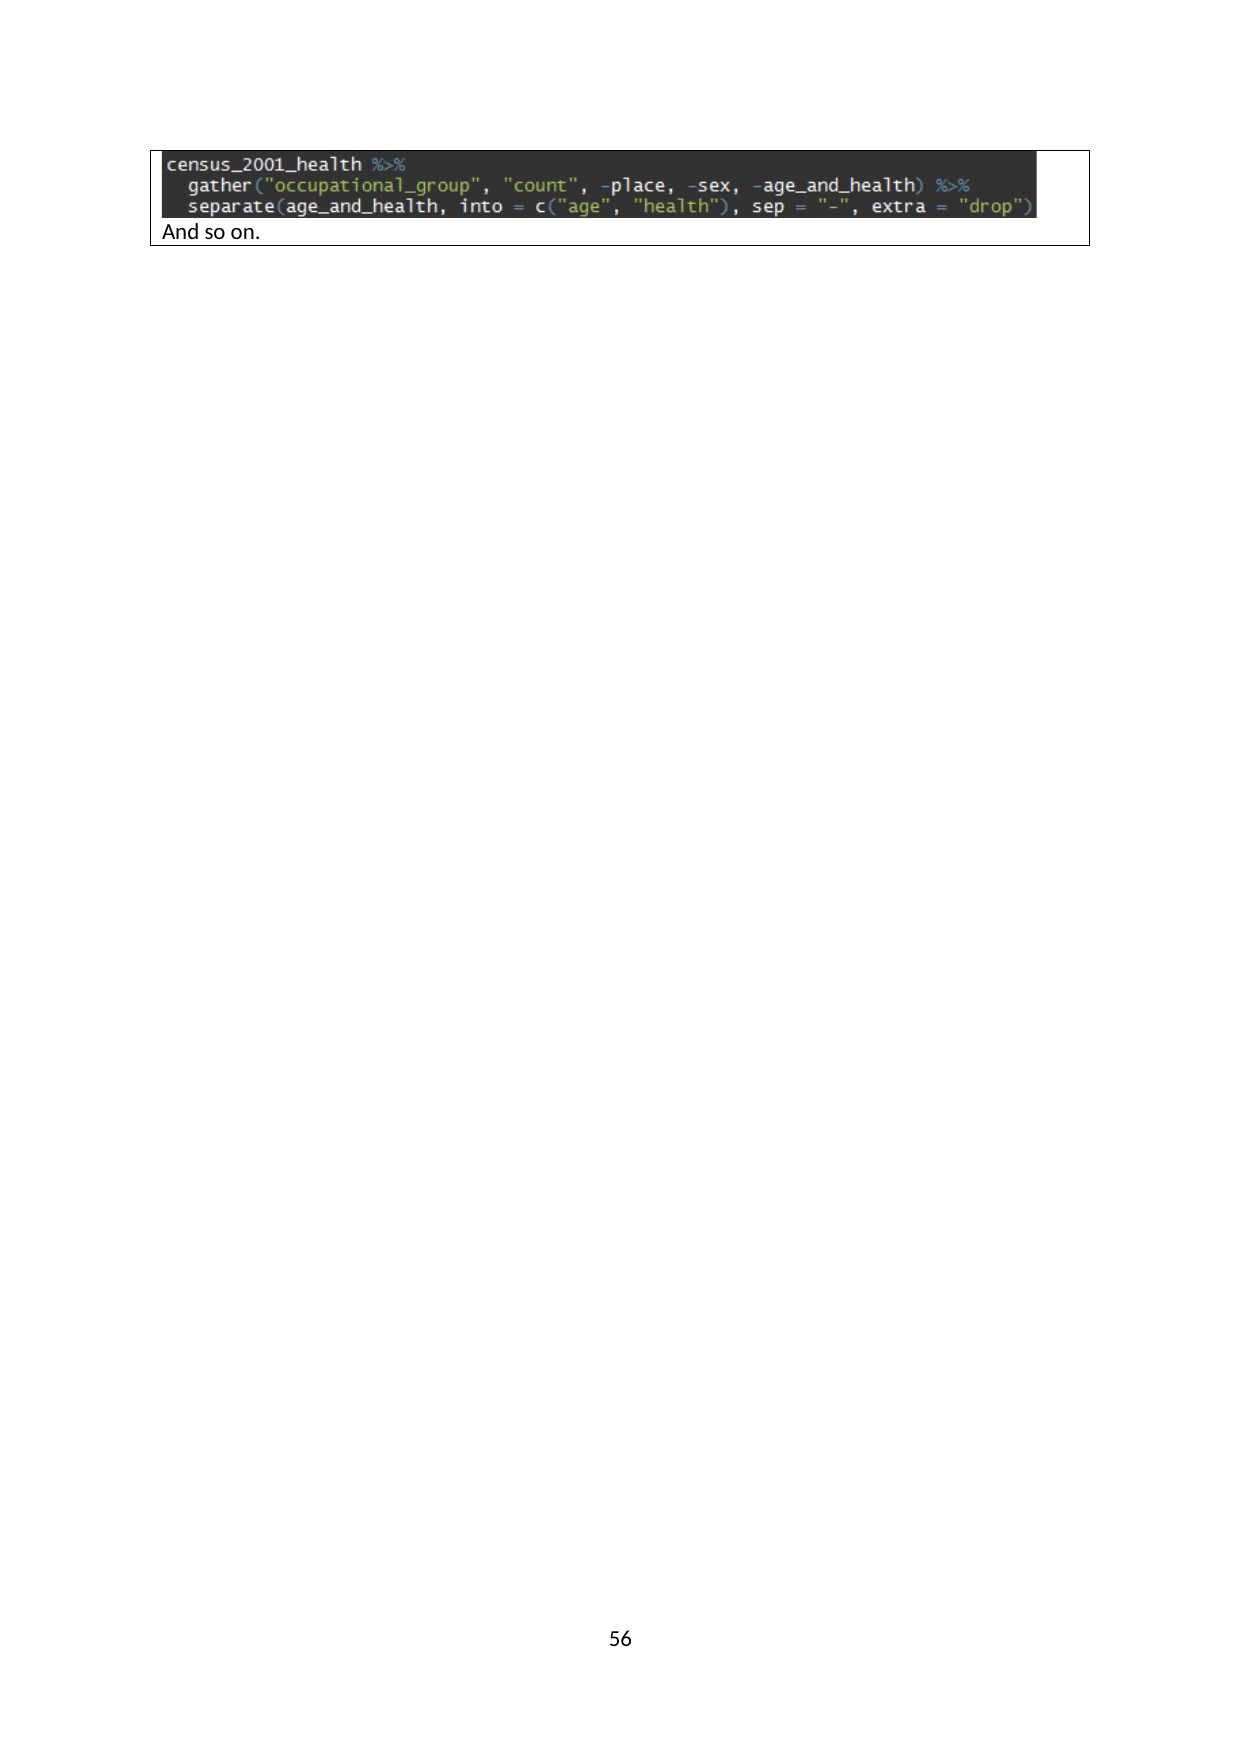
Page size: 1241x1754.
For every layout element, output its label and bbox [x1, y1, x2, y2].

picture [161, 151, 1037, 218]
table_header [151, 151, 1089, 245]
